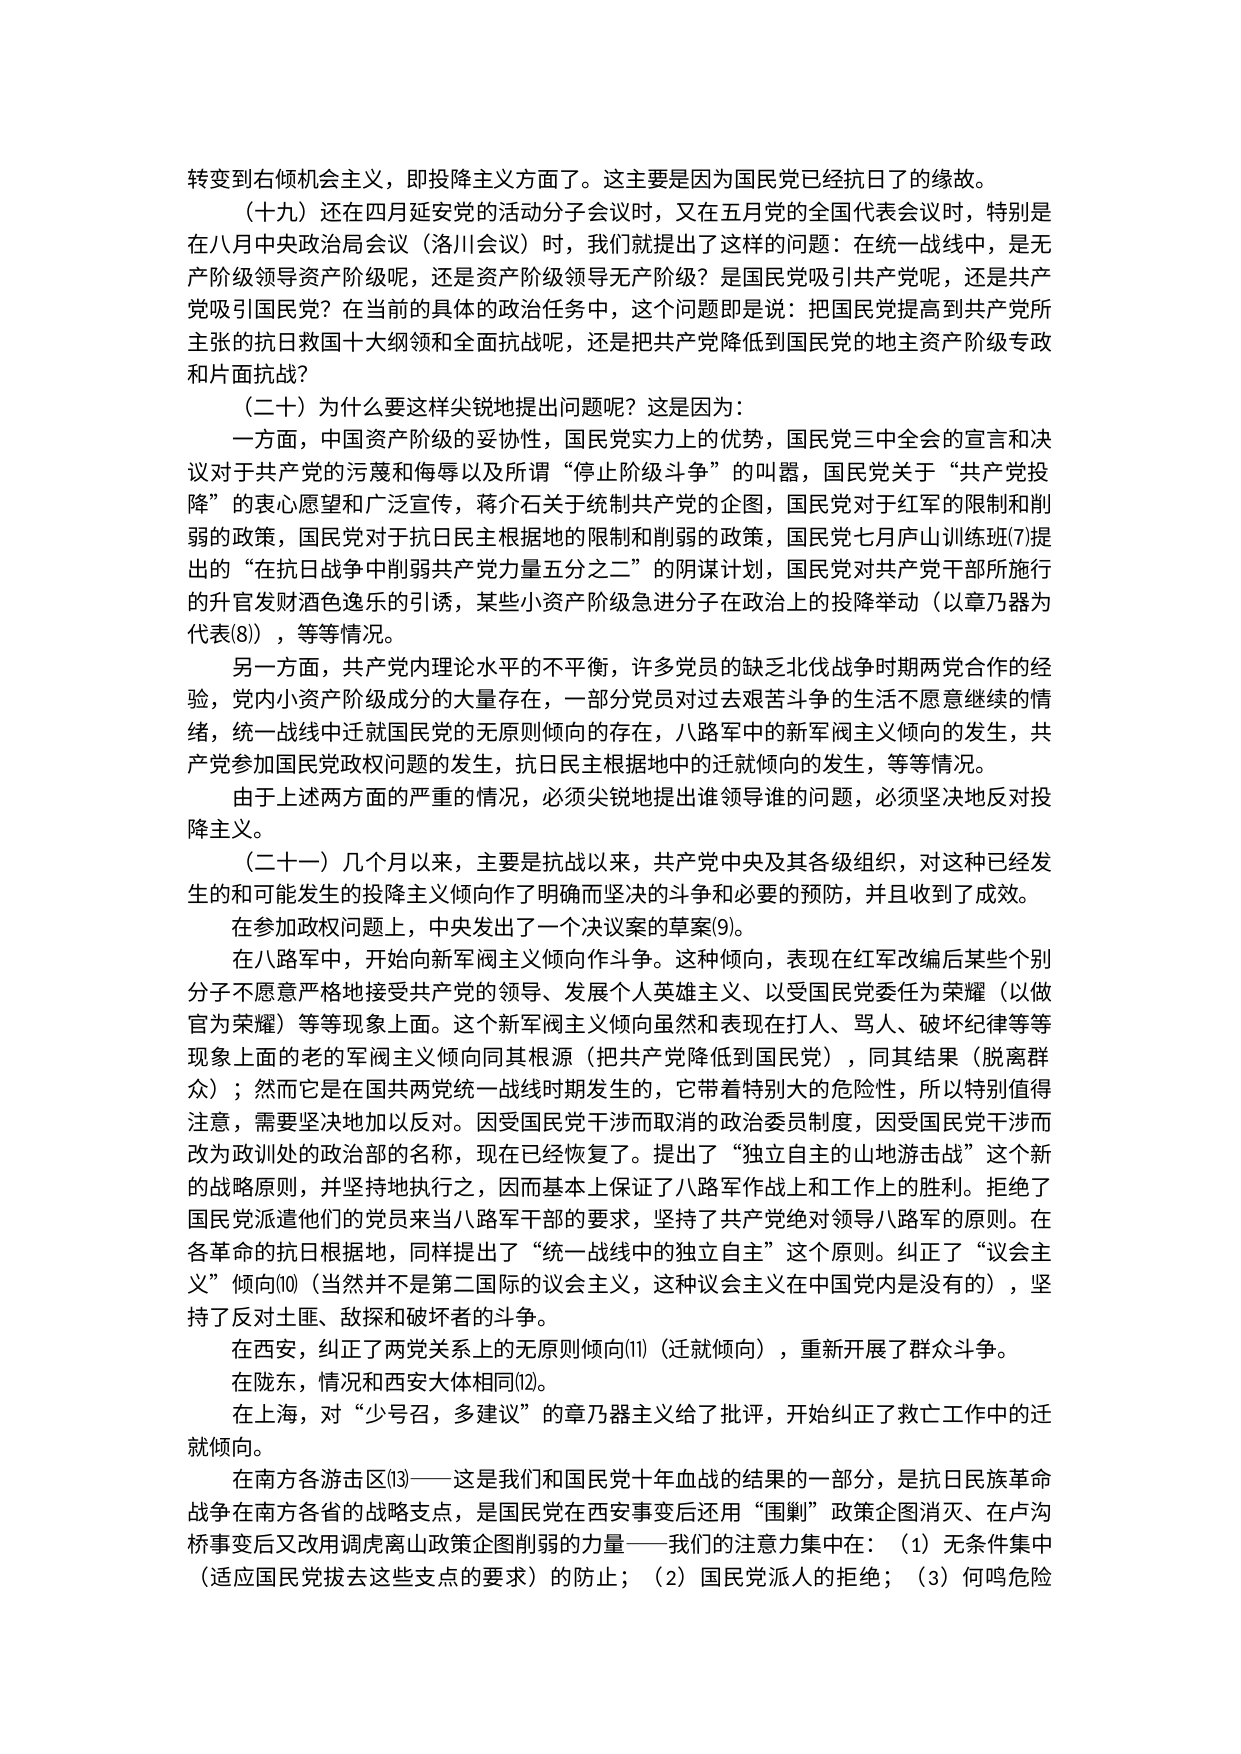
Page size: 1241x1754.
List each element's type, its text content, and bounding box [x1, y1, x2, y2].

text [187, 162, 1053, 194]
text 在西安，纠正了两党关系上的无原则倾向⑾（迁就倾向），重新开展了群众斗争。 [187, 1332, 1053, 1364]
text 在八路军中，开始向新军阀主义倾向作斗争。这种倾向，表现在红军改编后某些个别分子不愿意严格地接受共产党的领导、发展个人英雄主义、以受国民党委任为荣耀（以做官为荣耀）等等现象上面。这个新军阀主义倾向虽然和表现在打人、骂人、破坏纪律等等现象上面的老的军阀主义倾向同其根源（把共产党降低到国民党），同其结果（脱离群众）；然而它是在国共两党统一战线时期发生的，它带着特别大的危险性，所以特别值得注意，需要坚决地加以反对。因受国民党干涉而取消的政治委员制度，因受国民党干涉而改为政训处的政治部的名称，现在已经恢复了。提出了“独立自主的山地游击战”这个新的战略原则，并坚持地执行之，因而基本上保证了八路军作战上和工作上的胜利。拒绝了国民党派遣他们的党员来当八路军干部的要求，坚持了共产党绝对领导八路军的原则。在各革命的抗日根据地，同样提出了“统一战线中的独立自主”这个原则。纠正了“议会主义”倾向⑽（当然并不是第二国际的议会主义，这种议会主义在中国党内是没有的），坚持了反对土匪、敌探和破坏者的斗争。 [187, 942, 1053, 1332]
text 一方面，中国资产阶级的妥协性，国民党实力上的优势，国民党三中全会的宣言和决议对于共产党的污蔑和侮辱以及所谓“停止阶级斗争”的叫嚣，国民党关于“共产党投降”的衷心愿望和广泛宣传，蒋介石关于统制共产党的企图，国民党对于红军的限制和削弱的政策，国民党对于抗日民主根据地的限制和削弱的政策，国民党七月庐山训练班⑺提出的“在抗日战争中削弱共产党力量五分之二”的阴谋计划，国民党对共产党干部所施行的升官发财酒色逸乐的引诱，某些小资产阶级急进分子在政治上的投降举动（以章乃器为代表⑻），等等情况。 [187, 422, 1053, 649]
text 在陇东，情况和西安大体相同⑿。 [187, 1364, 1053, 1397]
text 在参加政权问题上，中央发出了一个决议案的草案⑼。 [187, 909, 1053, 942]
text （十九）还在四月延安党的活动分子会议时，又在五月党的全国代表会议时，特别是在八月中央政治局会议（洛川会议）时，我们就提出了这样的问题：在统一战线中，是无产阶级领导资产阶级呢，还是资产阶级领导无产阶级？是国民党吸引共产党呢，还是共产党吸引国民党？在当前的具体的政治任务中，这个问题即是说：把国民党提高到共产党所主张的抗日救国十大纲领和全面抗战呢，还是把共产党降低到国民党的地主资产阶级专政和片面抗战？ [187, 194, 1053, 389]
text 在上海，对“少号召，多建议”的章乃器主义给了批评，开始纠正了救亡工作中的迁就倾向。 [187, 1397, 1053, 1462]
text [187, 1462, 1053, 1592]
text 另一方面，共产党内理论水平的不平衡，许多党员的缺乏北伐战争时期两党合作的经验，党内小资产阶级成分的大量存在，一部分党员对过去艰苦斗争的生活不愿意继续的情绪，统一战线中迁就国民党的无原则倾向的存在，八路军中的新军阀主义倾向的发生，共产党参加国民党政权问题的发生，抗日民主根据地中的迁就倾向的发生，等等情况。 [187, 649, 1053, 779]
text （二十）为什么要这样尖锐地提出问题呢？这是因为： [187, 389, 1053, 422]
text （二十一）几个月以来，主要是抗战以来，共产党中央及其各级组织，对这种已经发生的和可能发生的投降主义倾向作了明确而坚决的斗争和必要的预防，并且收到了成效。 [187, 844, 1053, 909]
text 由于上述两方面的严重的情况，必须尖锐地提出谁领导谁的问题，必须坚决地反对投降主义。 [187, 779, 1053, 844]
